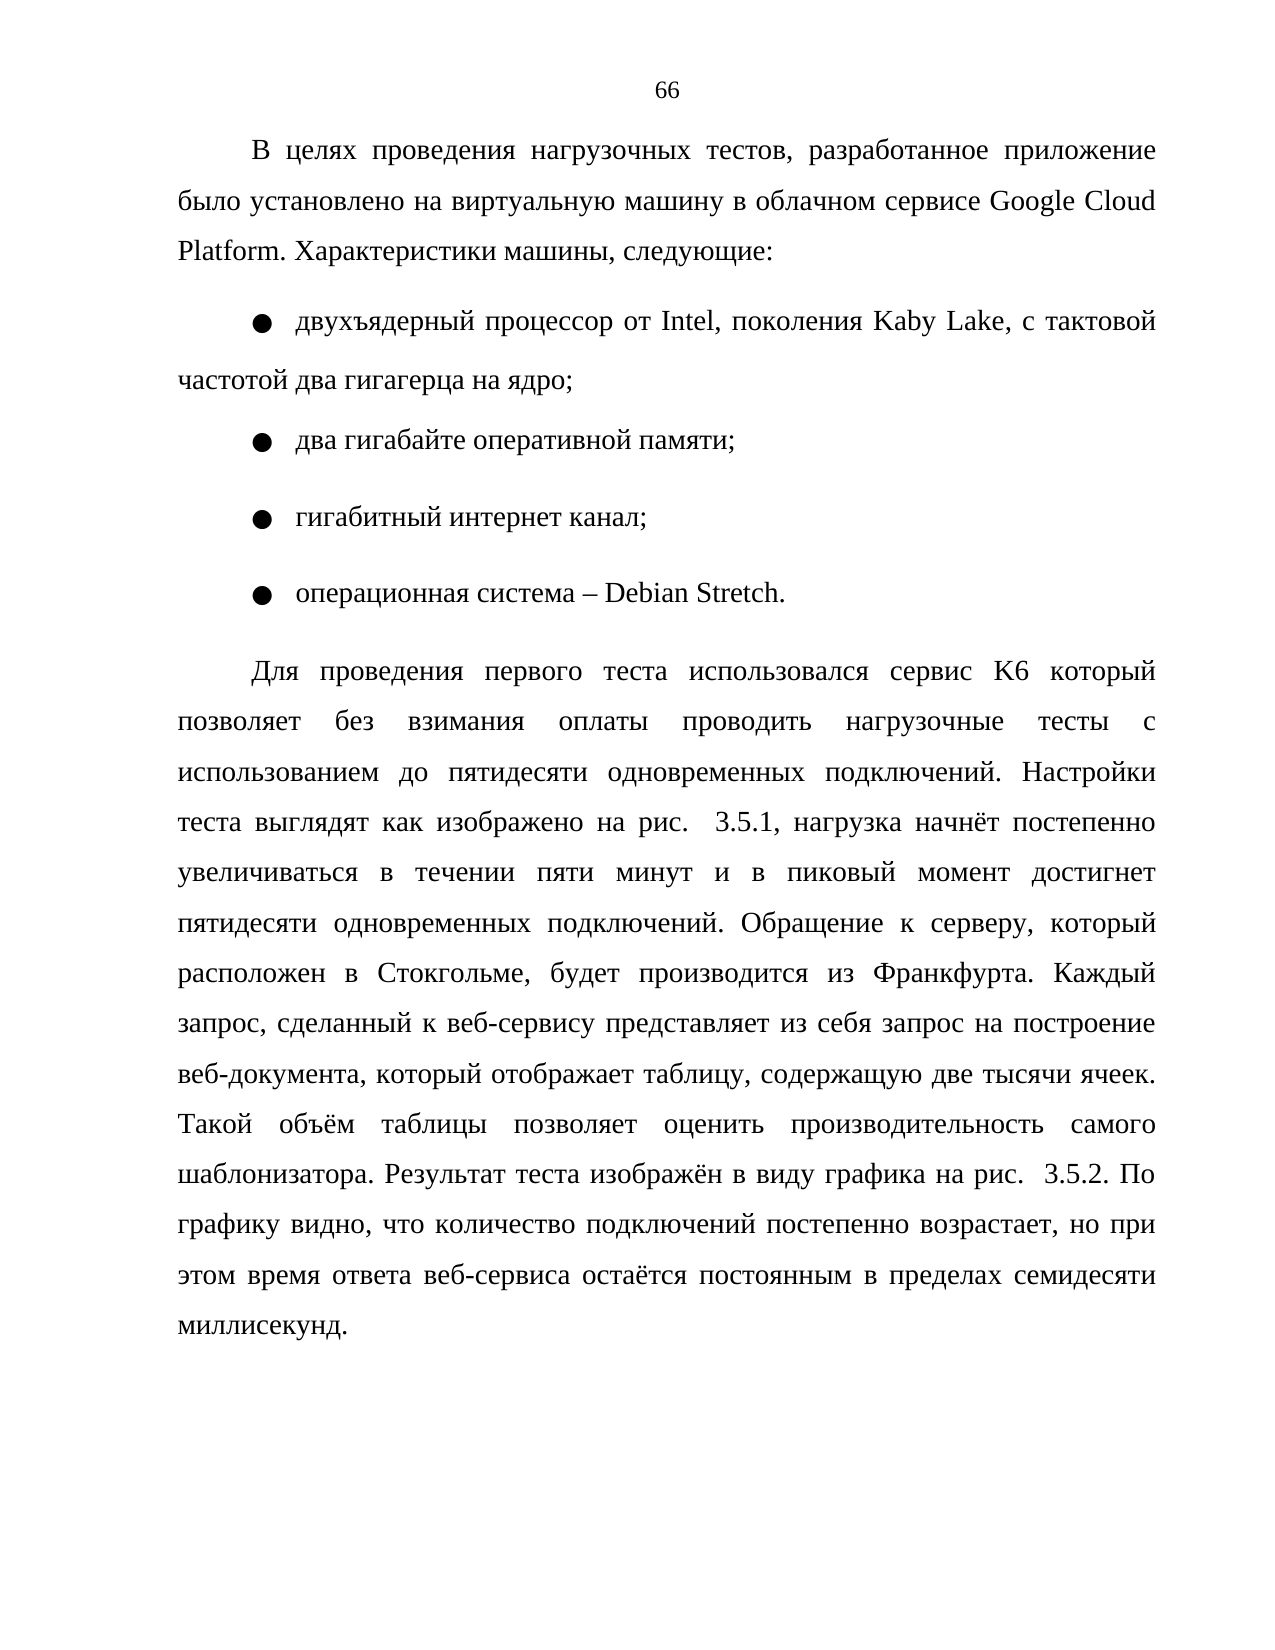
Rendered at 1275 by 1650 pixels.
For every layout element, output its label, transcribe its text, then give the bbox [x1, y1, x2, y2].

list гигабитный интернет канал; [177, 489, 1157, 540]
list двухъядерный процессор от Intel, поколения Kaby Lake, с тактовой частотой два гигагерца на ядро; [177, 294, 1157, 395]
list операционная система – Debian Stretch. [177, 566, 1157, 617]
text Для проведения первого теста использовался сервис K6 который позволяет без взимания оплаты проводить нагрузочные тесты с использованием до пятидесяти одновременных подключений. Настройки теста выглядят как изображено на рис. 3.5.1, нагрузка начнёт постепенно увеличиваться в течении пяти минут и в пиковый момент достигнет пятидесяти одновременных подключений. Обращение к серверу, который расположен в Стокгольме, будет производится из Франкфурта. Каждый запрос, сделанный к веб-сервису представляет из себя запрос на построение веб-документа, который отображает таблицу, содержащую две тысячи ячеек. Такой объём таблицы позволяет оценить производительность самого шаблонизатора. Результат теста изображён в виду графика на рис. 3.5.2. По графику видно, что количество подключений постепенно возрастает, но при этом время ответа веб-сервиса остаётся постоянным в пределах семидесяти миллисекунд. [177, 653, 1157, 1341]
list два гигабайте оперативной памяти; [177, 412, 1157, 463]
text В целях проведения нагрузочных тестов, разработанное приложение было установлено на виртуальную машину в облачном сервисе Google Cloud Platform. Характеристики машины, следующие: [177, 132, 1157, 267]
